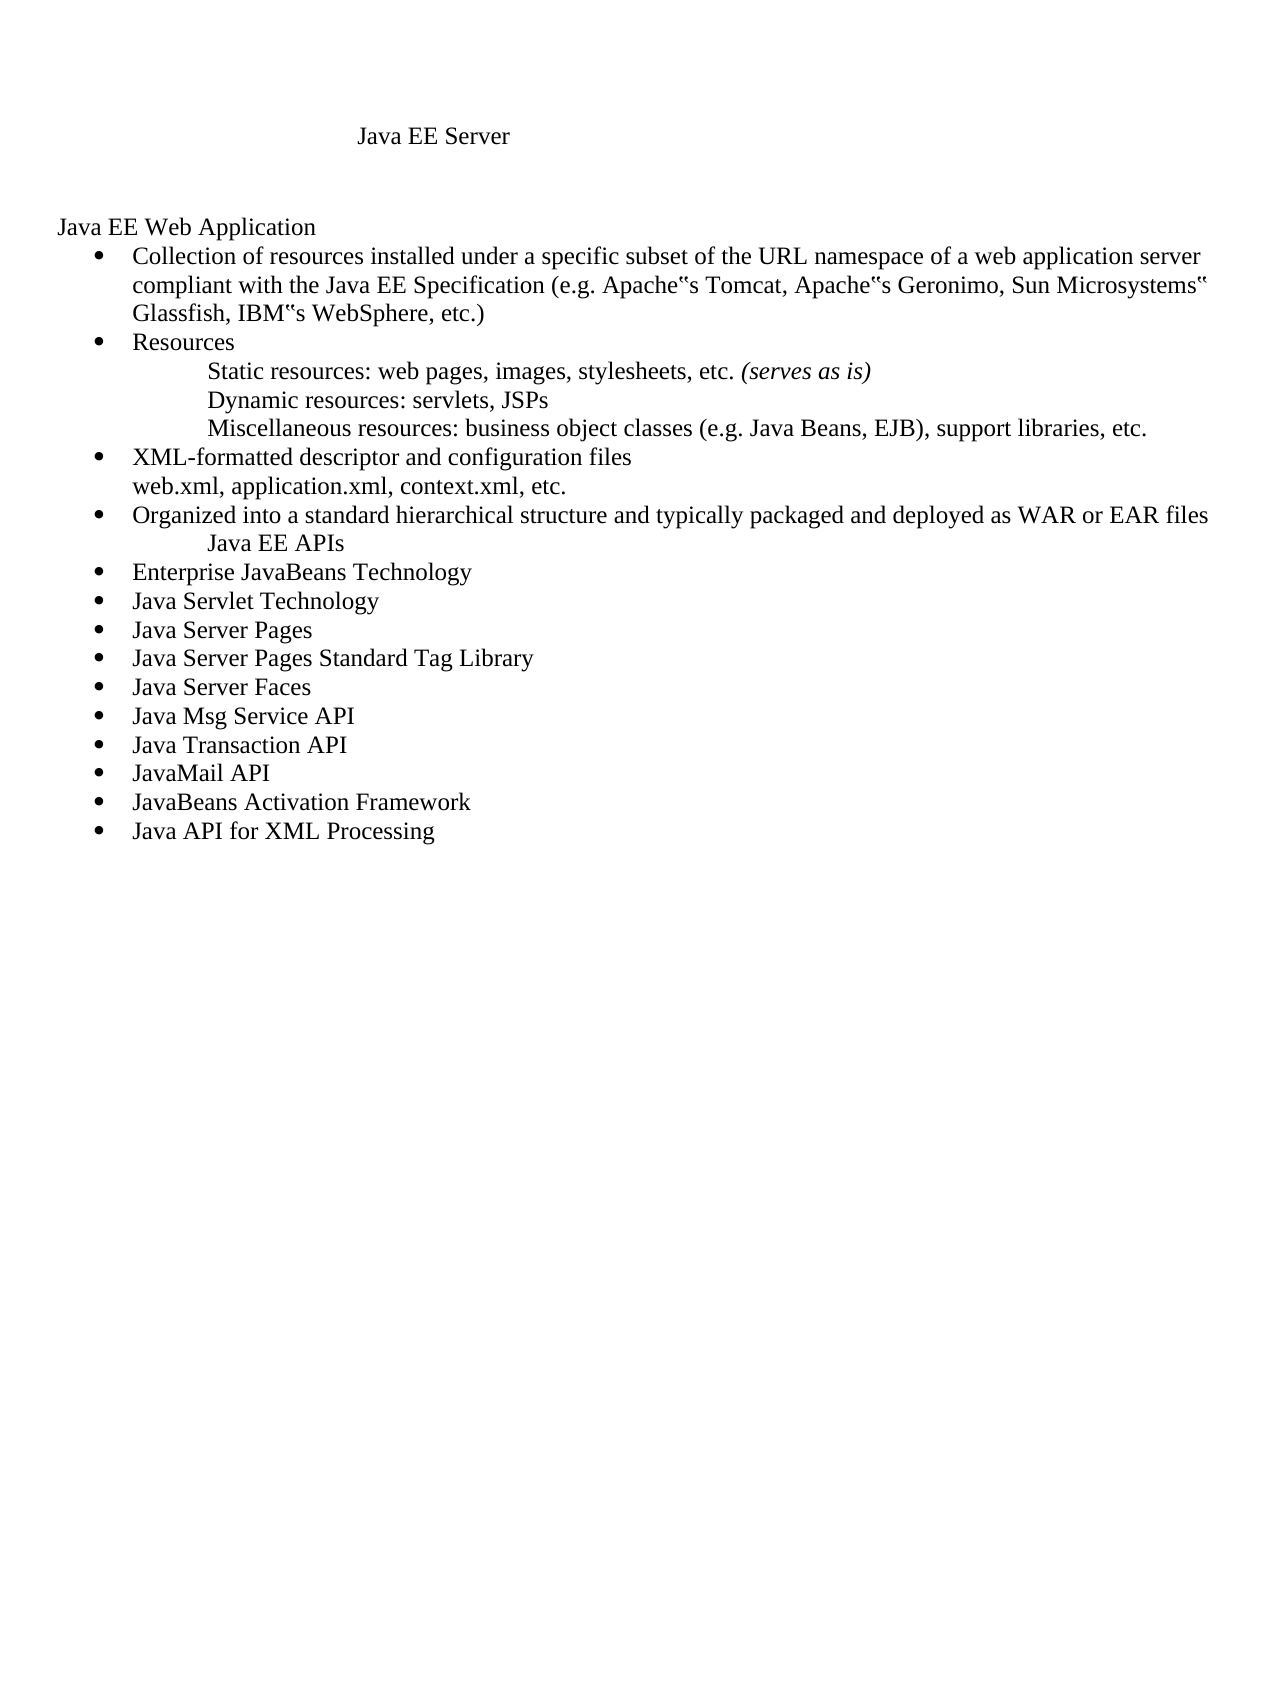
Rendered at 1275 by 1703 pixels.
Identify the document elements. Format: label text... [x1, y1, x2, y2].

list Java API for XML Processing [94, 816, 1240, 845]
list Java Server Faces [94, 672, 1240, 701]
list Organized into a standard hierarchical structure and typically packaged and deployed as WAR or EAR files [94, 500, 1240, 528]
list Enterprise JavaBeans Technology [94, 557, 1240, 586]
text Java EE APIs [132, 528, 1240, 557]
list XML-formatted descriptor and configuration files [94, 442, 1240, 471]
list Java Servlet Technology [94, 586, 1240, 615]
text Java EE Web Application [57, 212, 1240, 241]
list JavaMail API [94, 758, 1240, 787]
text Dynamic resources: servlets, JSPs [132, 385, 1240, 413]
text Java EE Server [282, 121, 1240, 150]
list Resources [94, 327, 1240, 356]
list Java Transaction API [94, 730, 1240, 758]
list Java Server Pages [94, 615, 1240, 643]
list Java Server Pages Standard Tag Library [94, 643, 1240, 672]
text Static resources: web pages, images, stylesheets, etc. (serves as is) [132, 356, 1240, 385]
list JavaBeans Activation Framework [94, 787, 1240, 816]
list Collection of resources installed under a specific subset of the URL namespace of a web application server compliant with the Java EE Specification (e.g. Apache‟s Tomcat, Apache‟s Geronimo, Sun Microsystems‟ Glassfish, IBM‟s WebSphere, etc.) [94, 241, 1240, 327]
text web.xml, application.xml, context.xml, etc. [57, 471, 1240, 500]
text Miscellaneous resources: business object classes (e.g. Java Beans, EJB), support libraries, etc. [132, 413, 1240, 442]
list Java Msg Service API [94, 701, 1240, 730]
